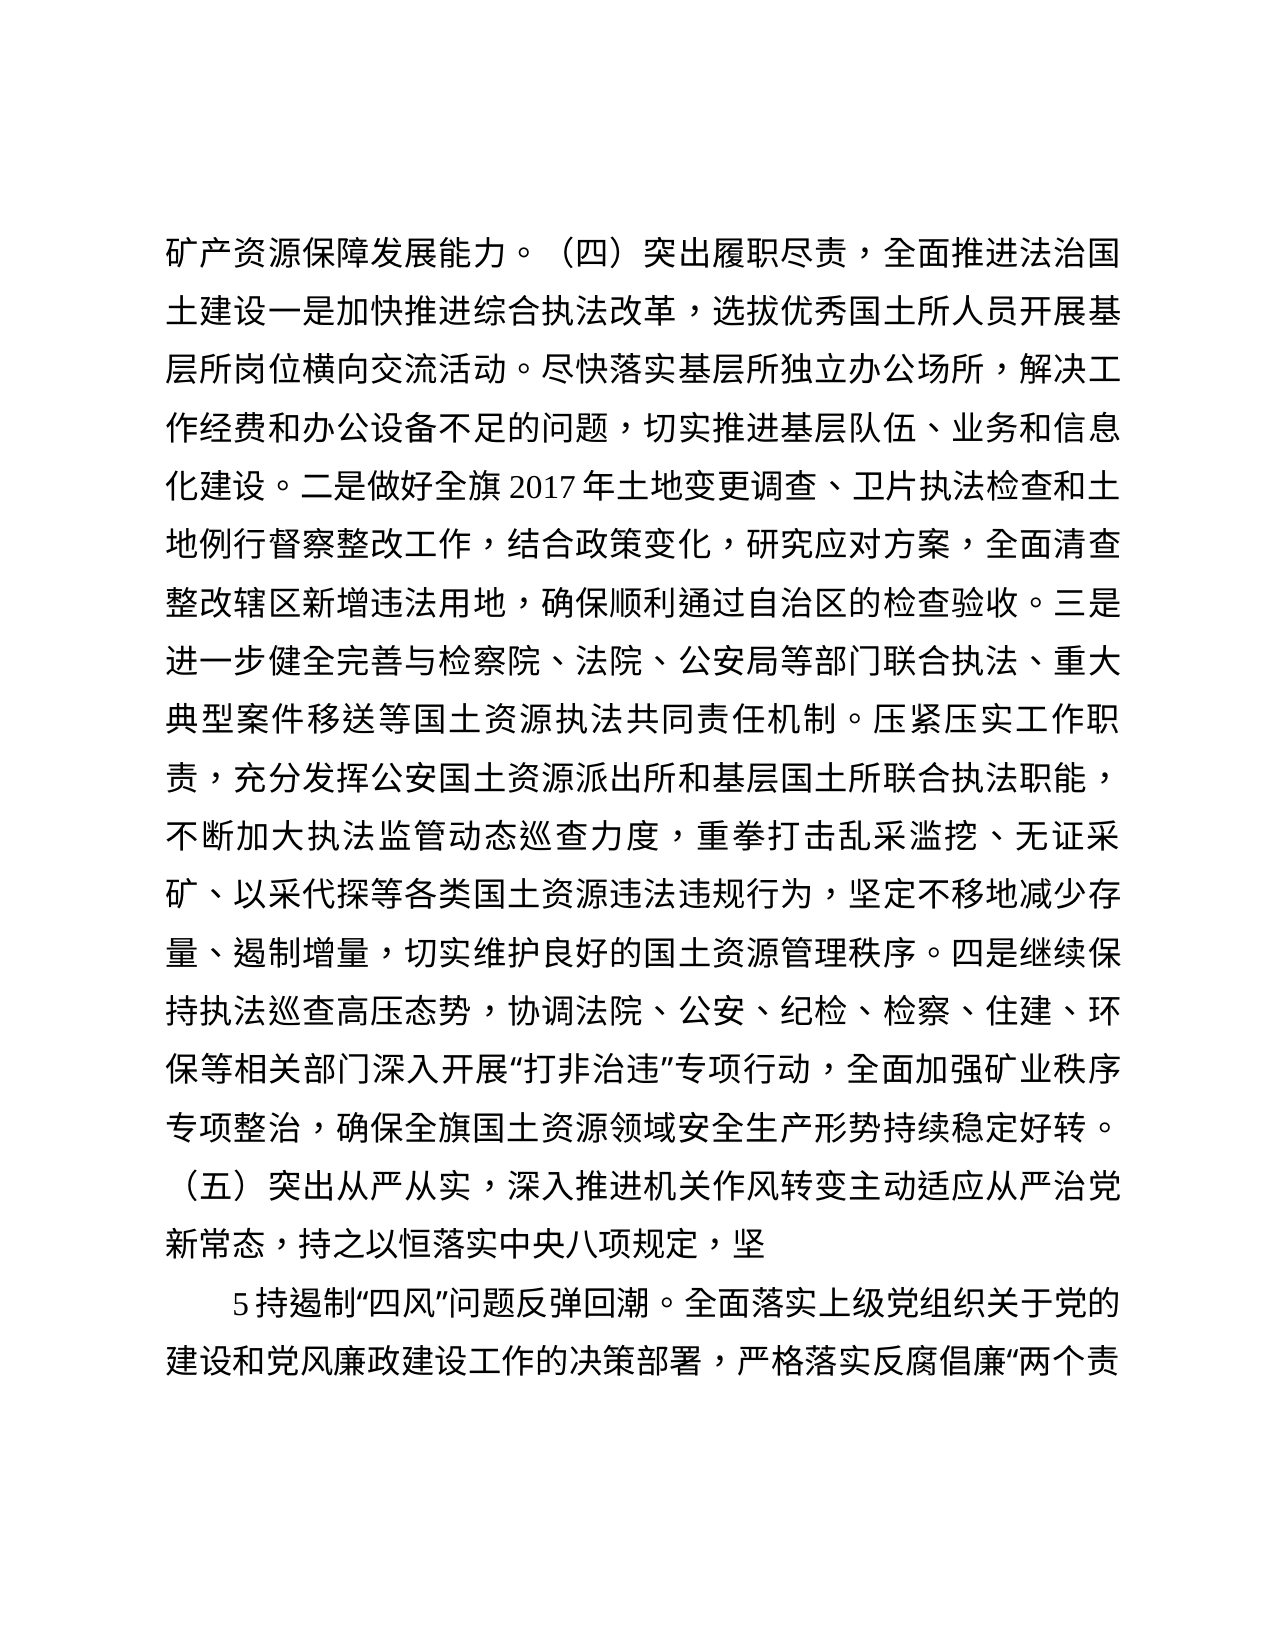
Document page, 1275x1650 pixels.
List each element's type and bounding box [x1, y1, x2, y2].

text [165, 218, 1121, 1268]
text [165, 1268, 1121, 1385]
